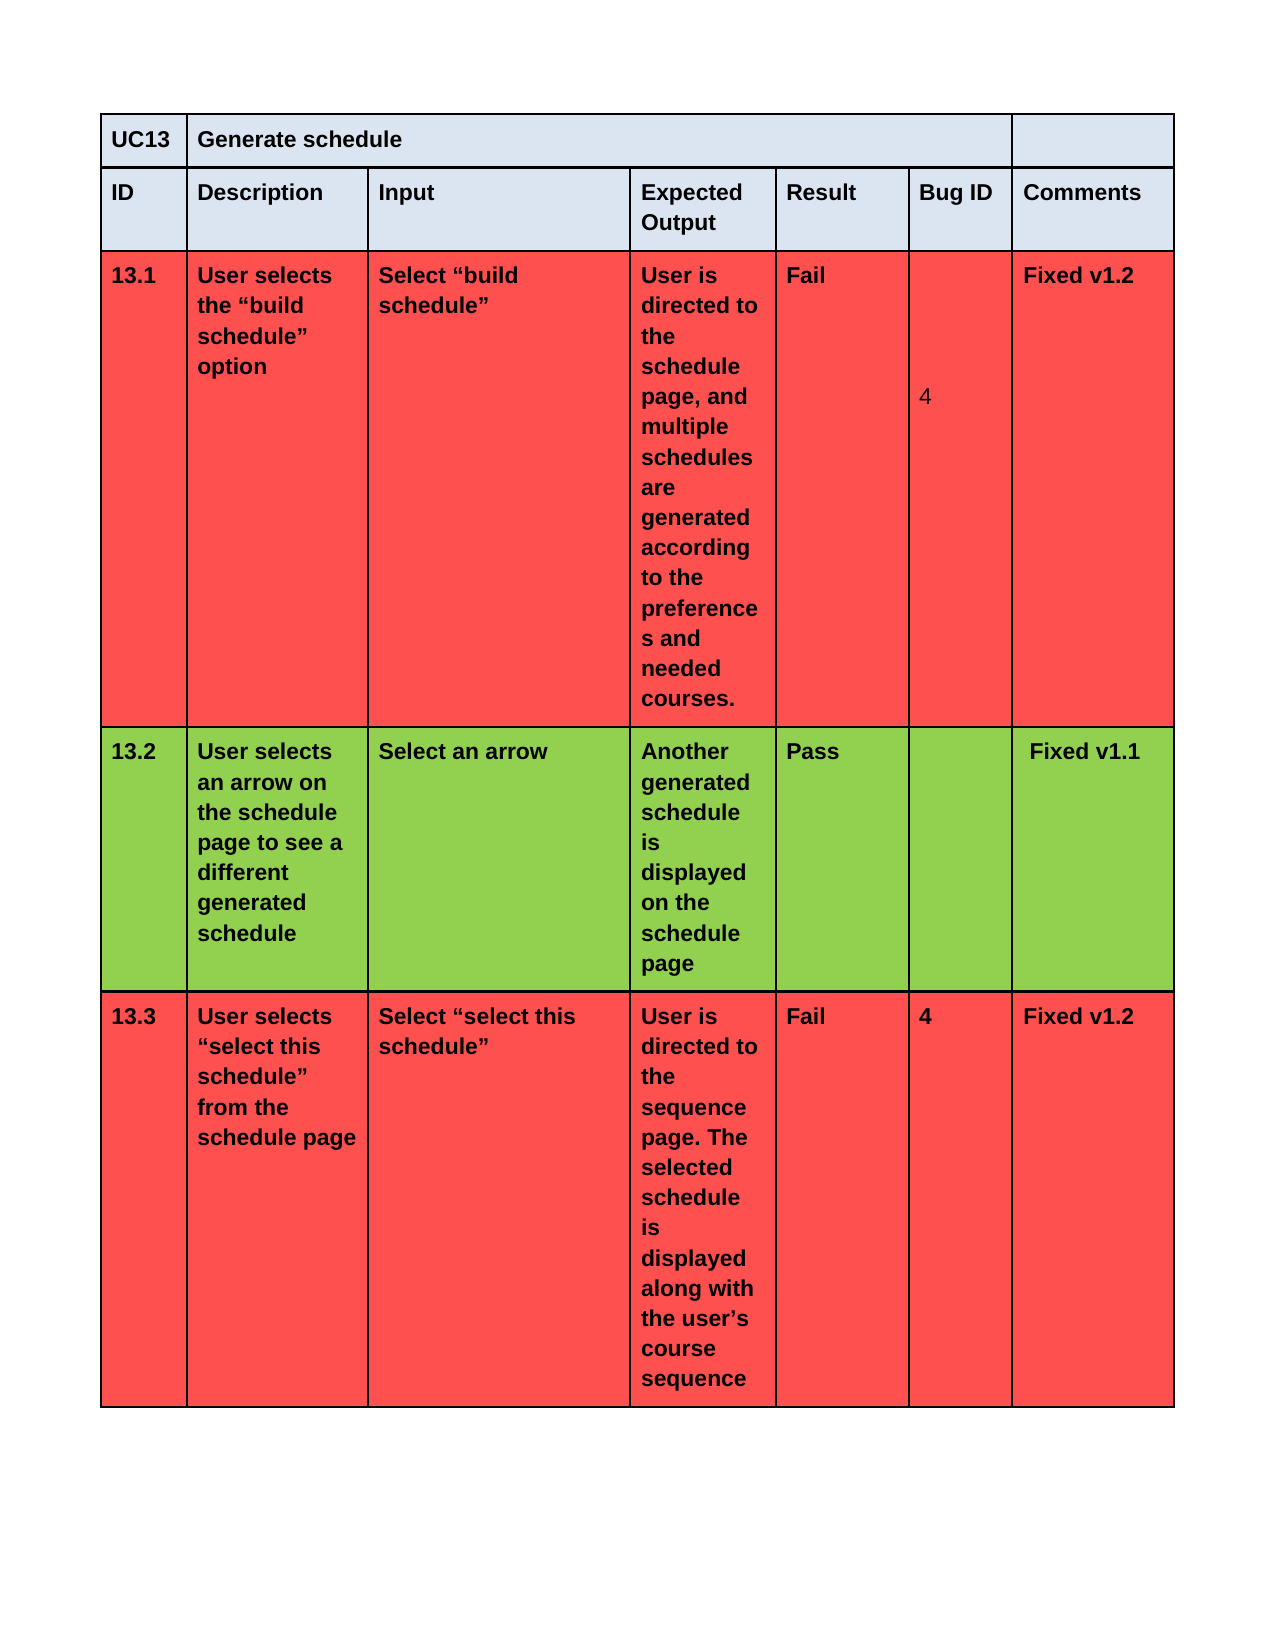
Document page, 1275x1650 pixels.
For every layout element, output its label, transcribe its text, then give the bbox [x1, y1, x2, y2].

table_cell Description [188, 169, 367, 250]
table_cell ID [102, 169, 186, 250]
table_cell Input [369, 169, 629, 250]
table_cell 13.3 [102, 993, 186, 1406]
table_cell Select “select this schedule” [369, 993, 629, 1406]
table_cell User selects an arrow on the schedule page to see a different generated schedule [188, 728, 367, 990]
table_cell Select “build schedule” [369, 252, 629, 726]
table_cell Pass [777, 728, 908, 990]
table_cell Result [777, 169, 908, 250]
table_cell User selects “select this schedule” from the schedule page [188, 993, 367, 1406]
table_cell Fixed v1.2 [1013, 252, 1173, 726]
table_cell Expected Output [631, 169, 775, 250]
table_cell Fixed v1.1 [1013, 728, 1173, 990]
table_cell Bug ID [910, 169, 1011, 250]
table_cell Another generated schedule is displayed on the schedule page [631, 728, 775, 990]
table_cell Comments [1013, 169, 1173, 250]
table_cell 13.2 [102, 728, 186, 990]
table_header UC13 [102, 115, 186, 166]
table_header [1013, 115, 1173, 166]
table_cell Fixed v1.2 [1013, 993, 1173, 1406]
table_cell User is directed to the schedule page, and multiple schedules are generated according to the preferences and needed courses. [631, 252, 775, 726]
table_header Generate schedule [188, 115, 1011, 166]
table_cell Select an arrow [369, 728, 629, 990]
table_cell User selects the “build schedule” option [188, 252, 367, 726]
table_cell User is directed to the sequence page. The selected schedule is displayed along with the user’s course sequence [631, 993, 775, 1406]
table_cell 13.1 [102, 252, 186, 726]
table_cell Fail [777, 252, 908, 726]
table_cell [910, 728, 1011, 990]
table_cell 4 [910, 252, 1011, 726]
table_cell Fail [777, 993, 908, 1406]
table_cell 4 [910, 993, 1011, 1406]
